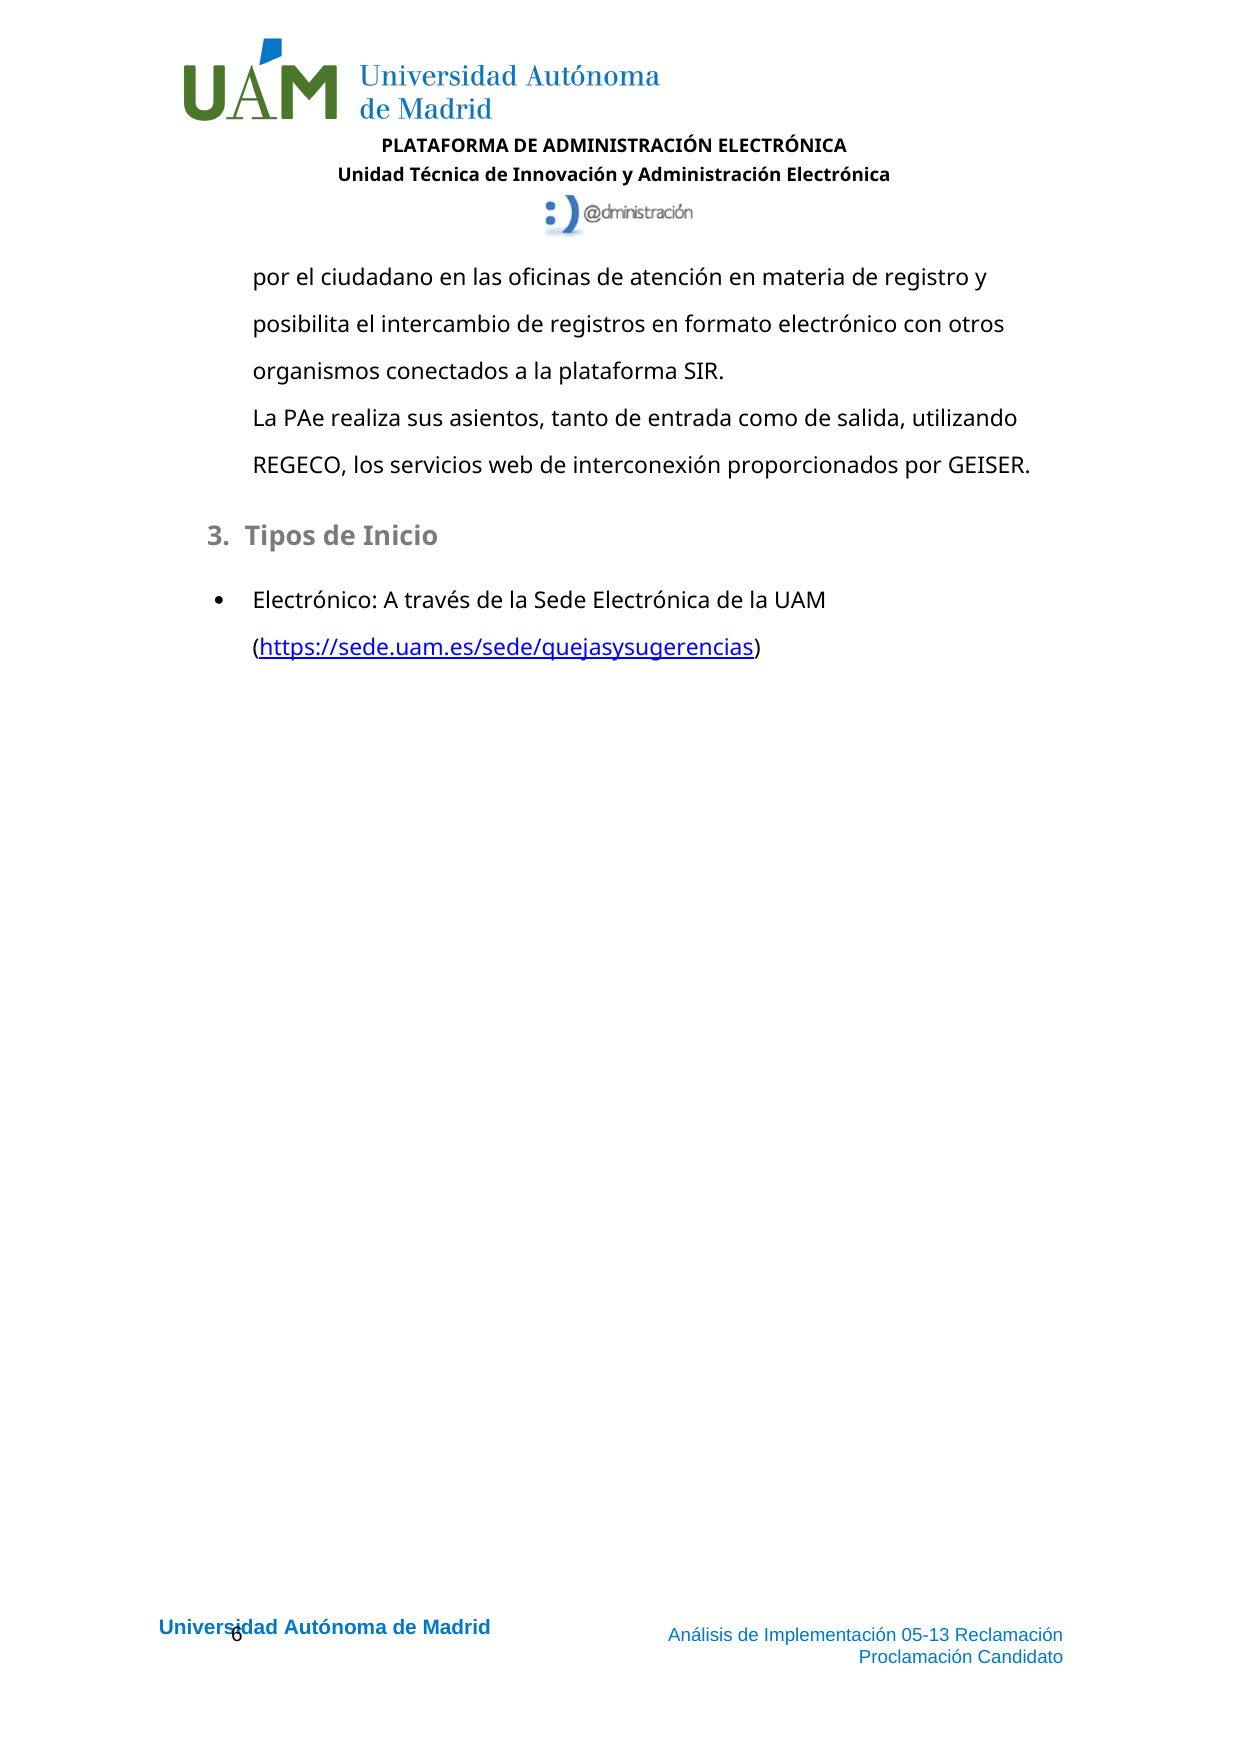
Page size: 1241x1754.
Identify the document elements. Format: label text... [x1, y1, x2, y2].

picture [543, 196, 698, 238]
list La PAe realiza sus asientos, tanto de entrada como de salida, utilizando REGECO, los servicios web de interconexión proporcionados por GEISER. [252, 402, 1063, 480]
list Electrónico: A través de la Sede Electrónica de la UAM (https://sede.uam.es/sede/quejasysugerencias) [215, 584, 1063, 662]
subtitle Tipos de Inicio [207, 516, 1063, 553]
